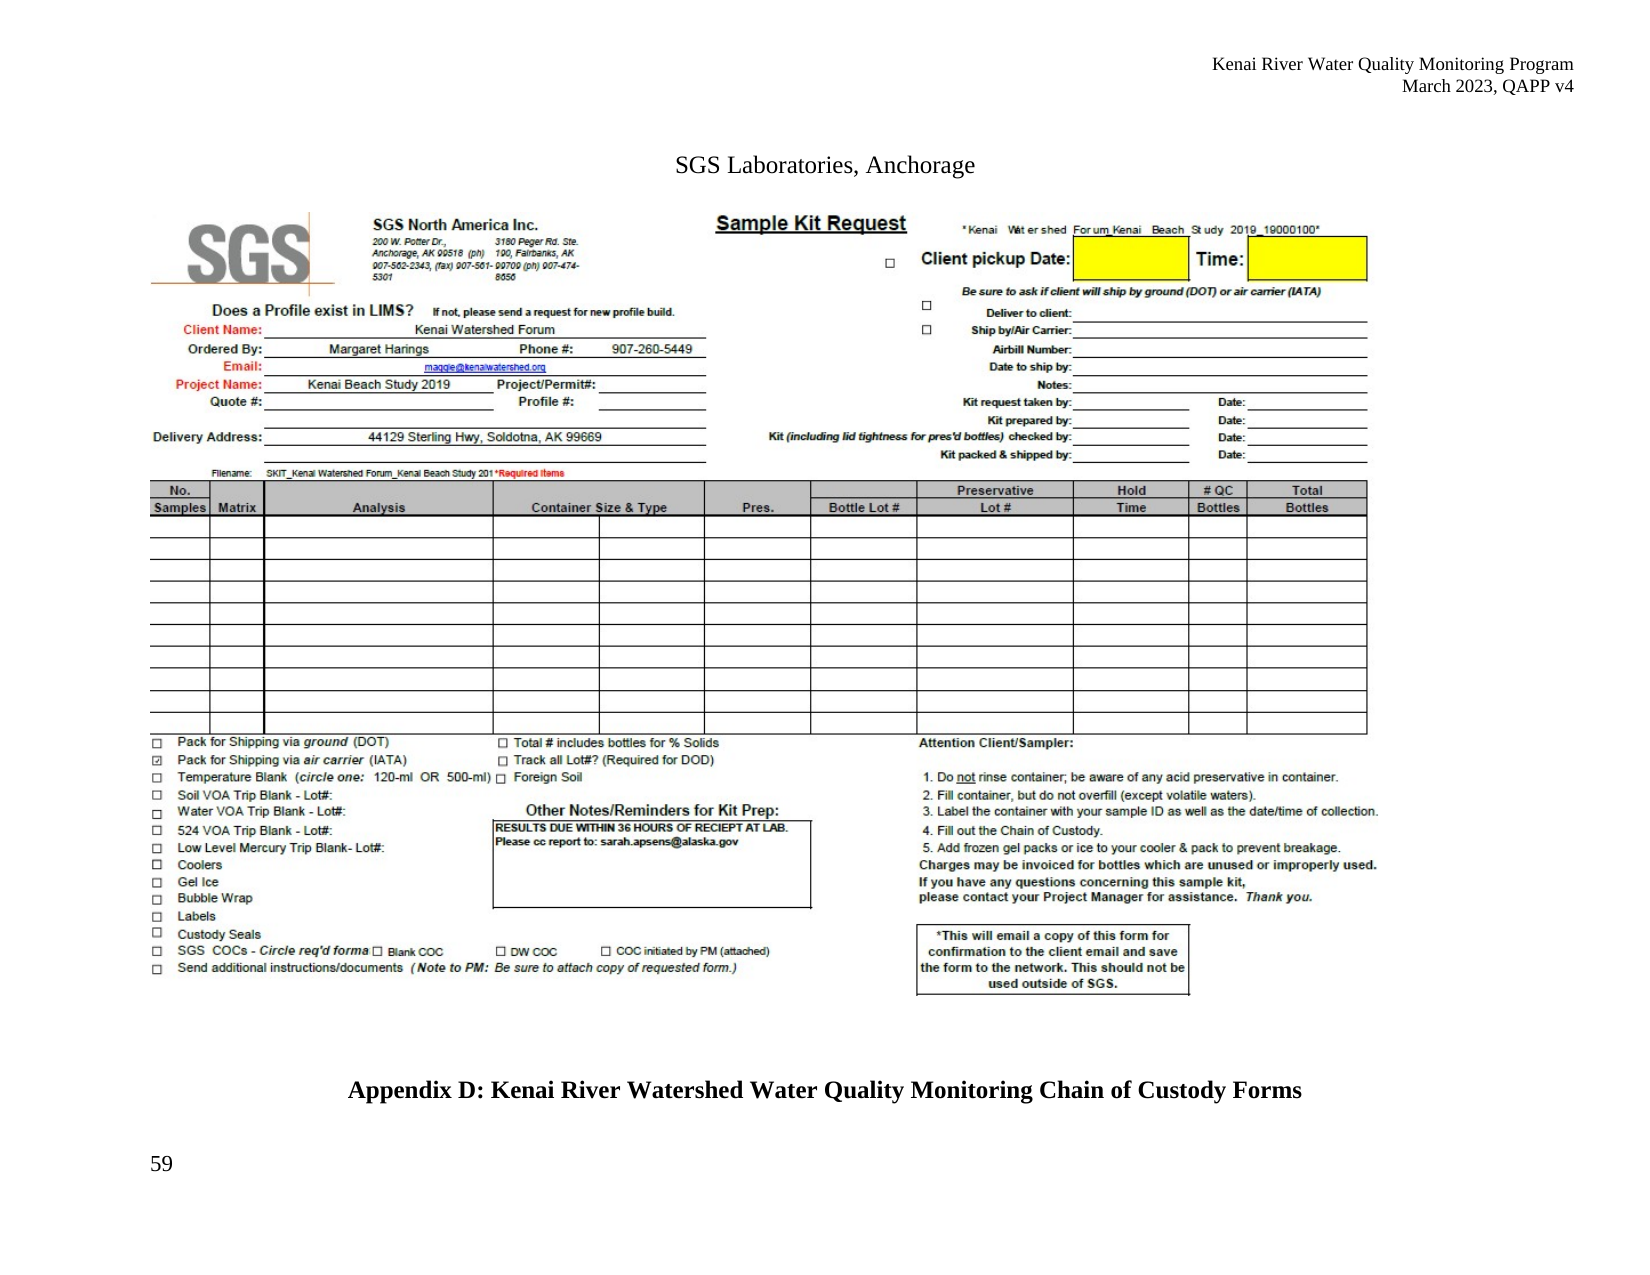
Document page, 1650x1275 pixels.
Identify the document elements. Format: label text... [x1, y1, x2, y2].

text SGS Laboratories, Anchorage [150, 150, 1500, 179]
picture [150, 212, 1379, 996]
text Appendix D: Kenai River Watershed Water Quality Monitoring Chain of Custody Forms [150, 1075, 1500, 1104]
